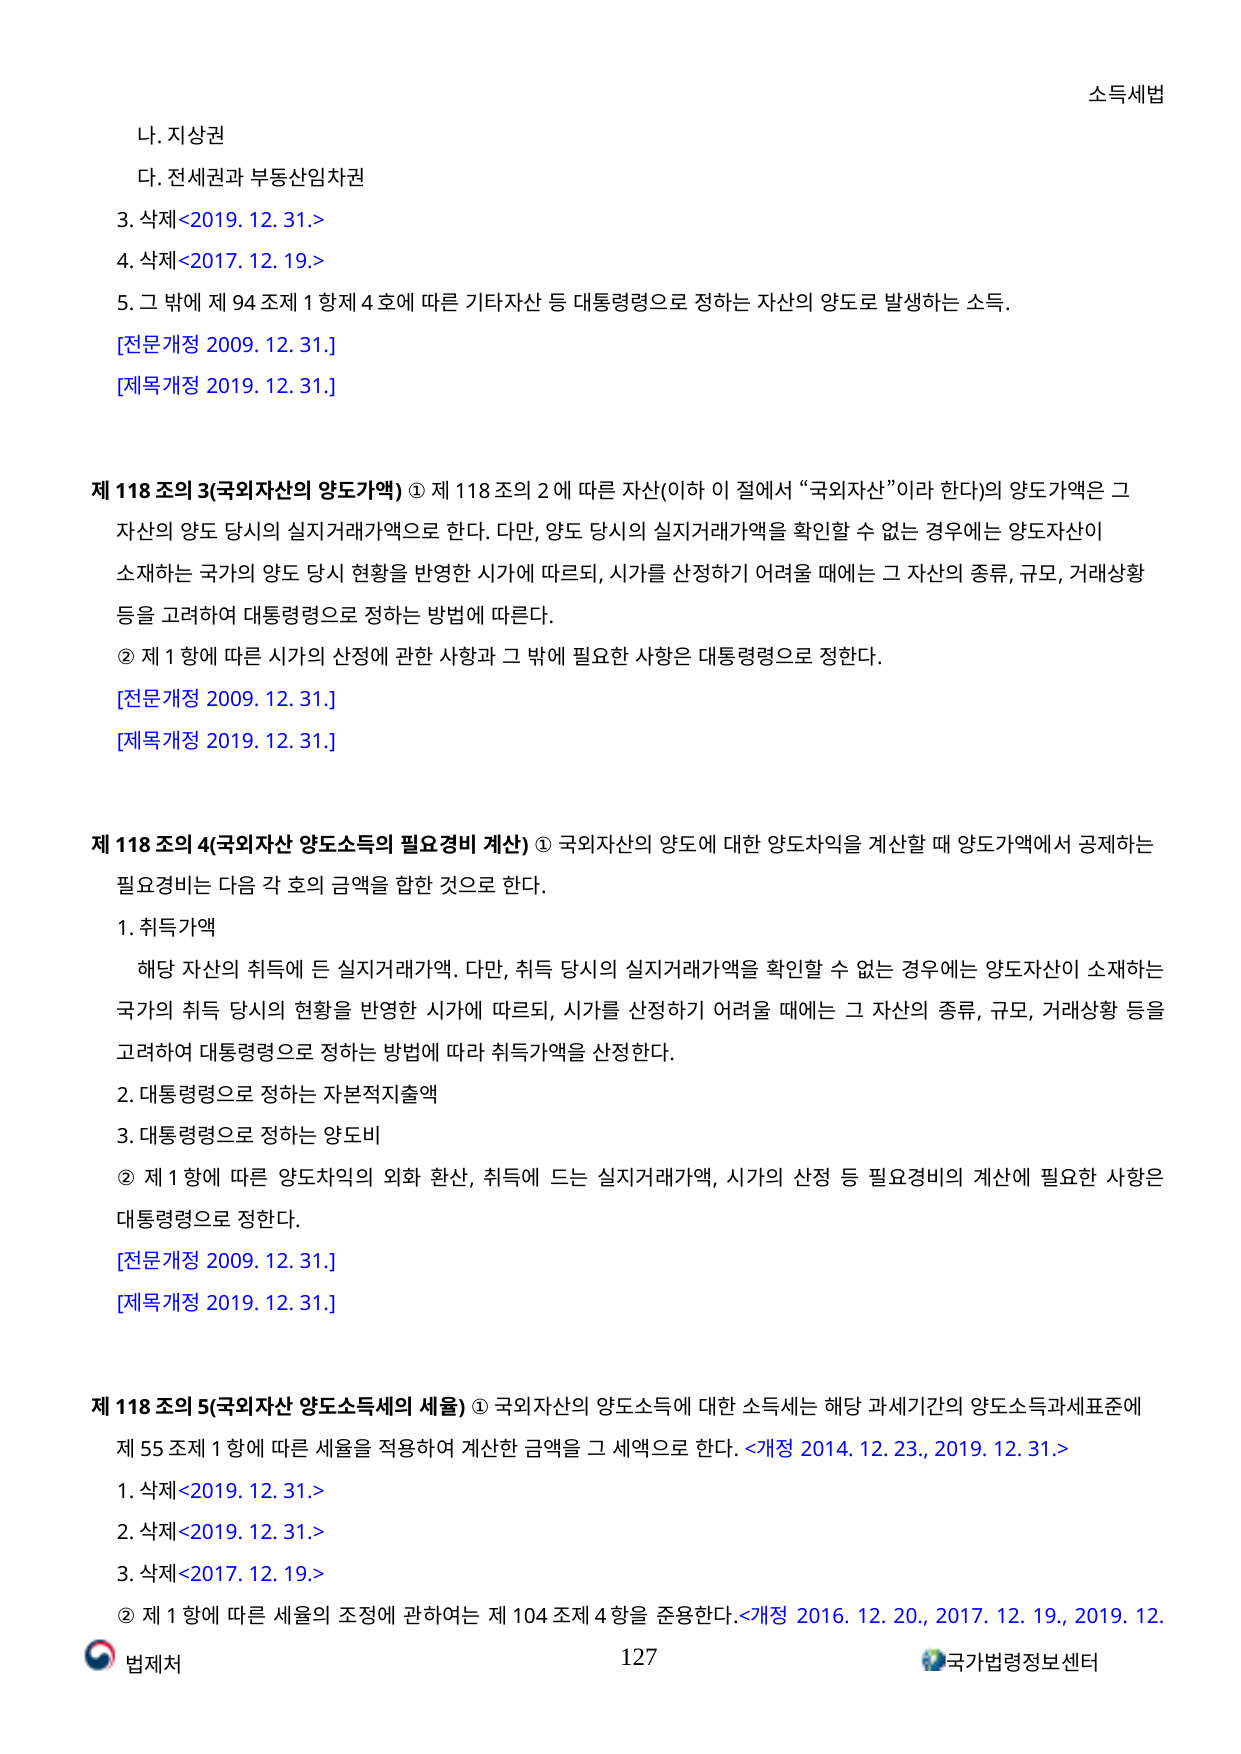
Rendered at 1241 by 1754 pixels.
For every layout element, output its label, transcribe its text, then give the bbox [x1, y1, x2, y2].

text [전문개정 2009. 12. 31.] [117, 317, 1165, 358]
text 제118조의5(국외자산 양도소득세의 세율) ① 국외자산의 양도소득에 대한 소득세는 해당 과세기간의 양도소득과세표준에 제55조제1항에 따른 세율을 적용하여 계산한 금액을 그 세액으로 한다. <개정 2014. 12. 23., 2019. 12. 31.> [92, 1379, 1165, 1462]
text 3. 삭제<2017. 12. 19.> [117, 1546, 1165, 1587]
text 1. 취득가액 [117, 900, 1165, 942]
text 4. 삭제<2017. 12. 19.> [117, 233, 1165, 275]
text [전문개정 2009. 12. 31.] [117, 671, 1165, 712]
text 제118조의3(국외자산의 양도가액) ① 제118조의2에 따른 자산(이하 이 절에서 “국외자산”이라 한다)의 양도가액은 그 자산의 양도 당시의 실지거래가액으로 한다. 다만, 양도 당시의 실지거래가액을 확인할 수 없는 경우에는 양도자산이 소재하는 국가의 양도 당시 현황을 반영한 시가에 따르되, 시가를 산정하기 어려울 때에는 그 자산의 종류, 규모, 거래상황 등을 고려하여 대통령령으로 정하는 방법에 따른다. [92, 462, 1165, 629]
text 해당 자산의 취득에 든 실지거래가액. 다만, 취득 당시의 실지거래가액을 확인할 수 없는 경우에는 양도자산이 소재하는 국가의 취득 당시의 현황을 반영한 시가에 따르되, 시가를 산정하기 어려울 때에는 그 자산의 종류, 규모, 거래상황 등을 고려하여 대통령령으로 정하는 방법에 따라 취득가액을 산정한다. [117, 942, 1165, 1067]
text 제118조의4(국외자산 양도소득의 필요경비 계산) ① 국외자산의 양도에 대한 양도차익을 계산할 때 양도가액에서 공제하는 필요경비는 다음 각 호의 금액을 합한 것으로 한다. [92, 817, 1165, 900]
text 3. 대통령령으로 정하는 양도비 [117, 1108, 1165, 1150]
text [제목개정 2019. 12. 31.] [117, 712, 1165, 754]
text ② 제1항에 따른 시가의 산정에 관한 사항과 그 밖에 필요한 사항은 대통령령으로 정한다. [117, 629, 1165, 671]
text 3. 삭제<2019. 12. 31.> [117, 192, 1165, 233]
picture [75, 1637, 126, 1673]
text ② 제1항에 따른 양도차익의 외화 환산, 취득에 드는 실지거래가액, 시가의 산정 등 필요경비의 계산에 필요한 사항은 대통령령으로 정한다. [117, 1150, 1165, 1233]
text [제목개정 2019. 12. 31.] [117, 358, 1165, 400]
text 1. 삭제<2019. 12. 31.> [117, 1462, 1165, 1504]
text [117, 1587, 1165, 1629]
text [제목개정 2019. 12. 31.] [117, 1275, 1165, 1317]
text 5. 그 밖에 제94조제1항제4호에 따른 기타자산 등 대통령령으로 정하는 자산의 양도로 발생하는 소득. [117, 275, 1165, 317]
text 나. 지상권 [137, 108, 1165, 150]
text 2. 삭제<2019. 12. 31.> [117, 1504, 1165, 1546]
picture [892, 1637, 946, 1671]
text 2. 대통령령으로 정하는 자본적지출액 [117, 1067, 1165, 1108]
text [전문개정 2009. 12. 31.] [117, 1233, 1165, 1275]
text 다. 전세권과 부동산임차권 [137, 150, 1165, 192]
